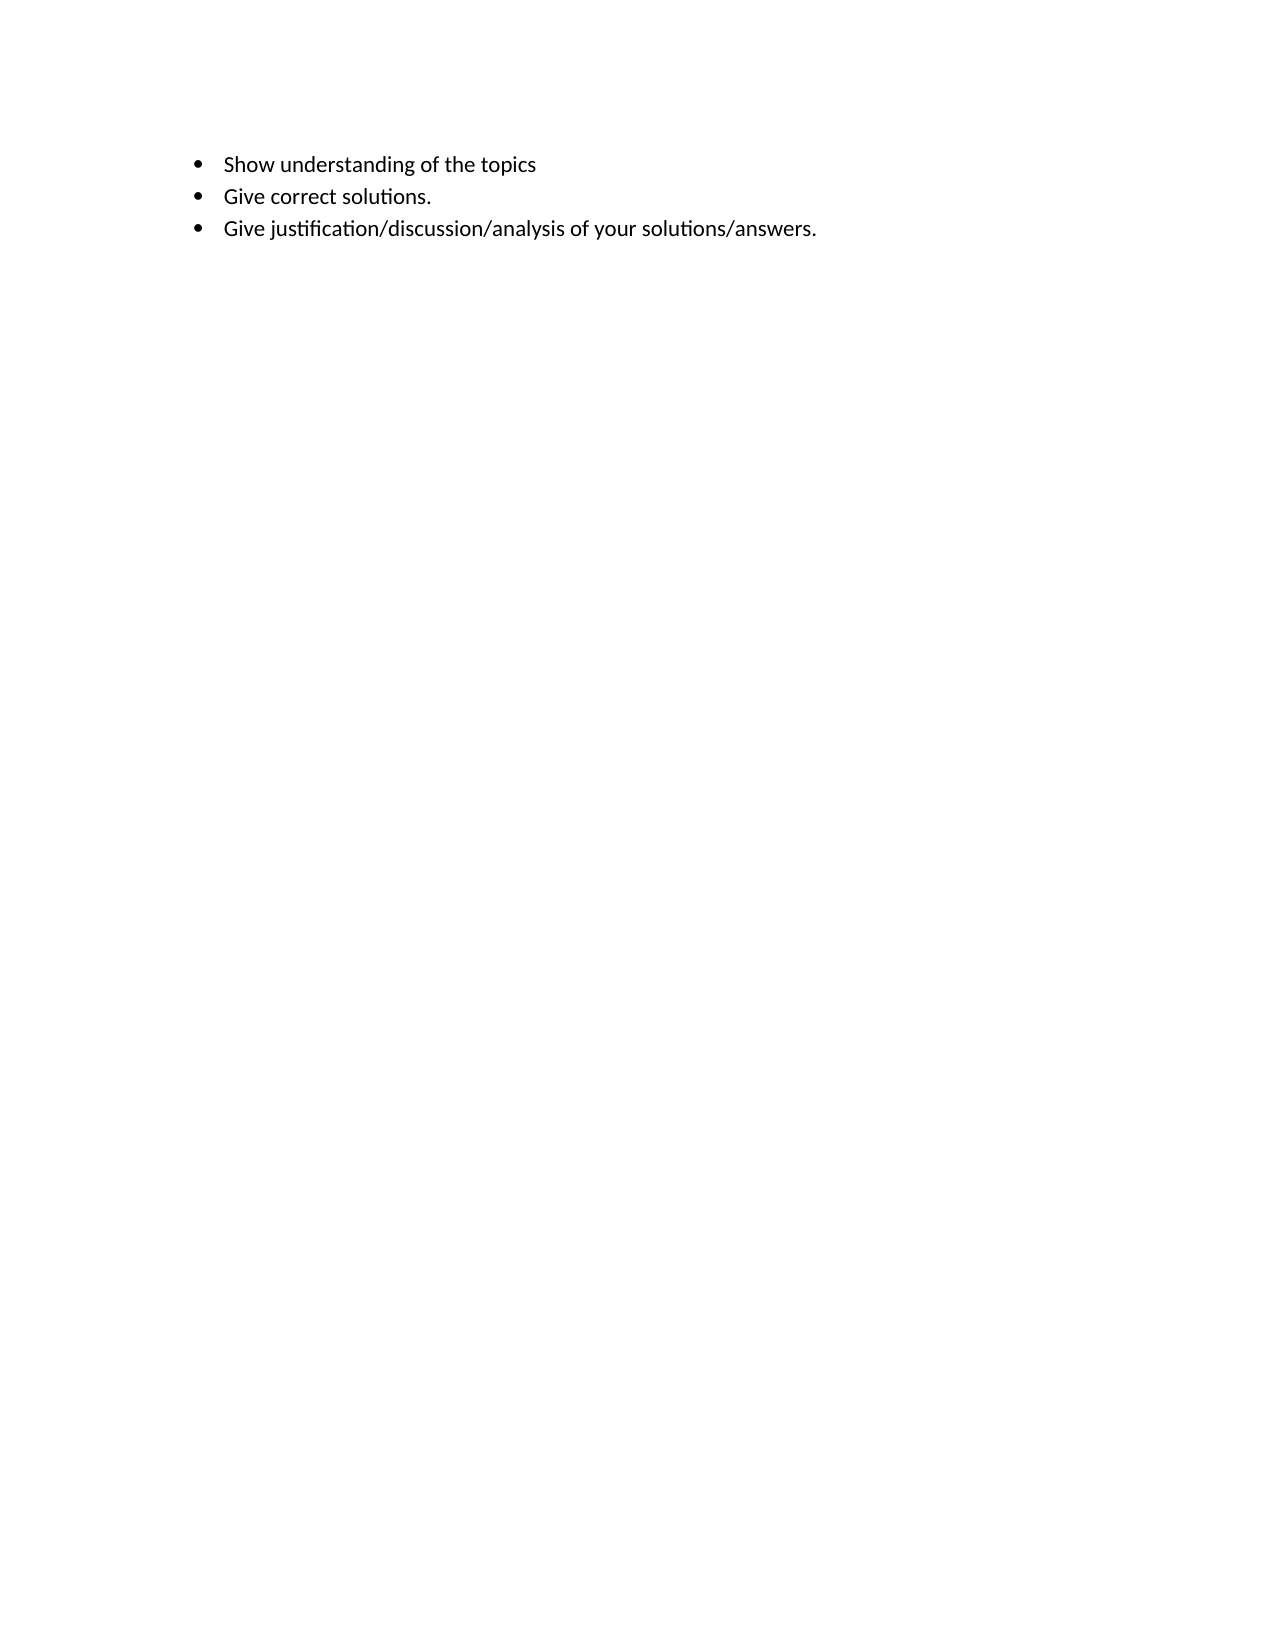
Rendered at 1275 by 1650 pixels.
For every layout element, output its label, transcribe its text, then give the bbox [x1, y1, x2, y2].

list Give correct solutions. [194, 182, 1125, 210]
list Give justification/discussion/analysis of your solutions/answers. [194, 214, 1125, 242]
list Show understanding of the topics [194, 150, 1125, 178]
